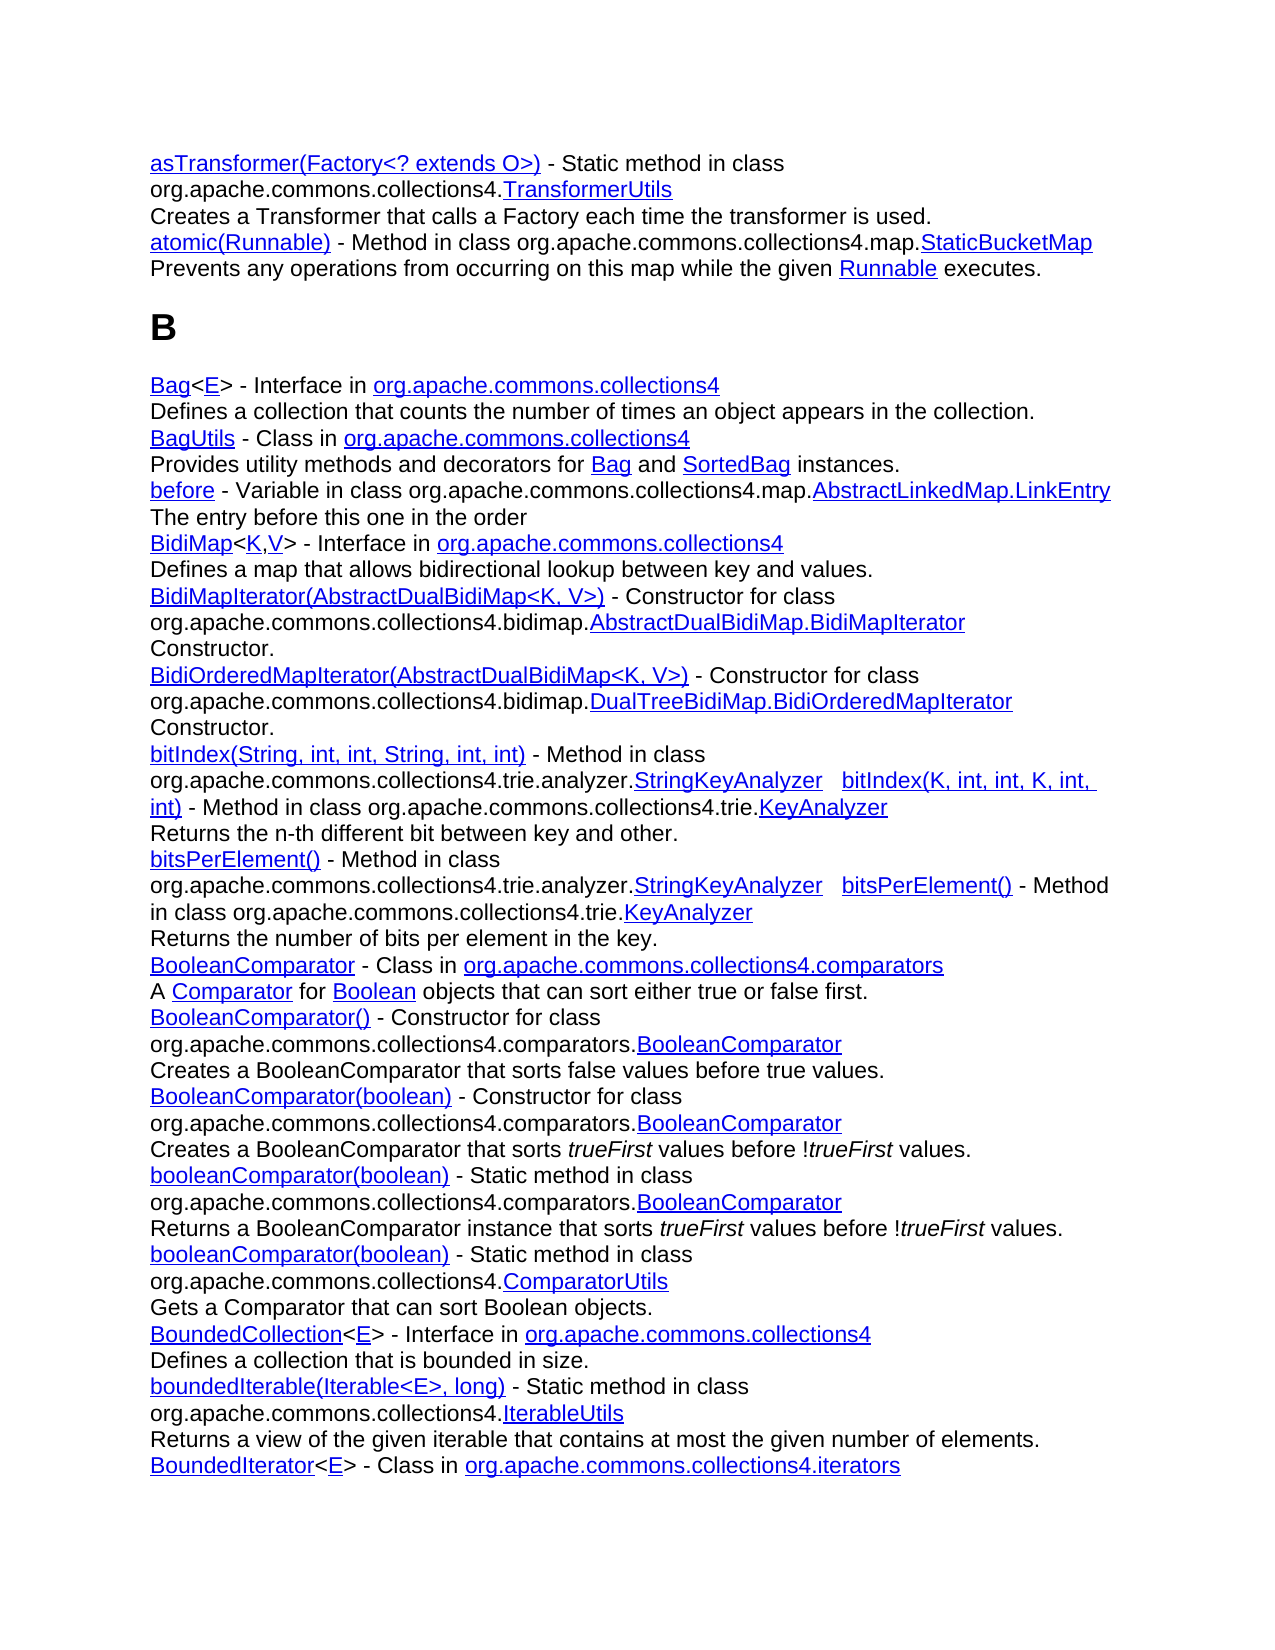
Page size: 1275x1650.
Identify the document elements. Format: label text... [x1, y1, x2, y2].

subtitle B [150, 305, 1125, 348]
text Returns a view of the given iterable that contains at most the given number of elements. [150, 1426, 1125, 1452]
text BidiMap<K,V> - Interface in org.apache.commons.collections4 [150, 530, 1125, 556]
text bitIndex(String, int, int, String, int, int) - Method in class org.apache.commons.collections4.trie.analyzer.StringKeyAnalyzer bitIndex(K, int, int, K, int, int) - Method in class org.apache.commons.collections4.trie.KeyAnalyzer [150, 741, 1125, 820]
text Returns the n-th different bit between key and other. [150, 820, 1125, 846]
text Returns the number of bits per element in the key. [150, 925, 1125, 952]
text BidiMapIterator(AbstractDualBidiMap<K, V>) - Constructor for class org.apache.commons.collections4.bidimap.AbstractDualBidiMap.BidiMapIterator [150, 583, 1125, 635]
text booleanComparator(boolean) - Static method in class org.apache.commons.collections4.comparators.BooleanComparator [150, 1162, 1125, 1215]
text booleanComparator(boolean) - Static method in class org.apache.commons.collections4.ComparatorUtils [150, 1241, 1125, 1294]
text Defines a map that allows bidirectional lookup between key and values. [150, 556, 1125, 583]
text BagUtils - Class in org.apache.commons.collections4 [150, 424, 1125, 451]
text Constructor. [150, 714, 1125, 741]
text before - Variable in class org.apache.commons.collections4.map.AbstractLinkedMap.LinkEntry [150, 477, 1125, 503]
text Creates a BooleanComparator that sorts false values before true values. [150, 1057, 1125, 1083]
text boundedIterable(Iterable<E>, long) - Static method in class org.apache.commons.collections4.IterableUtils [150, 1373, 1125, 1426]
text BoundedIterator<E> - Class in org.apache.commons.collections4.iterators [150, 1452, 1125, 1479]
text The entry before this one in the order [150, 503, 1125, 530]
text Creates a Transformer that calls a Factory each time the transformer is used. [150, 203, 1125, 229]
text atomic(Runnable) - Method in class org.apache.commons.collections4.map.StaticBucketMap [150, 229, 1125, 255]
text Provides utility methods and decorators for Bag and SortedBag instances. [150, 451, 1125, 477]
text Constructor. [150, 635, 1125, 662]
text Defines a collection that counts the number of times an object appears in the collection. [150, 398, 1125, 424]
text Gets a Comparator that can sort Boolean objects. [150, 1294, 1125, 1321]
text asTransformer(Factory<? extends O>) - Static method in class org.apache.commons.collections4.TransformerUtils [150, 150, 1125, 203]
text BoundedCollection<E> - Interface in org.apache.commons.collections4 [150, 1321, 1125, 1347]
text A Comparator for Boolean objects that can sort either true or false first. [150, 978, 1125, 1004]
text BooleanComparator(boolean) - Constructor for class org.apache.commons.collections4.comparators.BooleanComparator [150, 1083, 1125, 1136]
text BooleanComparator() - Constructor for class org.apache.commons.collections4.comparators.BooleanComparator [150, 1004, 1125, 1057]
text bitsPerElement() - Method in class org.apache.commons.collections4.trie.analyzer.StringKeyAnalyzer bitsPerElement() - Method in class org.apache.commons.collections4.trie.KeyAnalyzer [150, 846, 1125, 925]
text Prevents any operations from occurring on this map while the given Runnable executes. [150, 255, 1125, 282]
text Defines a collection that is bounded in size. [150, 1347, 1125, 1373]
text Bag<E> - Interface in org.apache.commons.collections4 [150, 372, 1125, 398]
text Returns a BooleanComparator instance that sorts trueFirst values before !trueFirst values. [150, 1215, 1125, 1241]
text Creates a BooleanComparator that sorts trueFirst values before !trueFirst values. [150, 1136, 1125, 1162]
text BooleanComparator - Class in org.apache.commons.collections4.comparators [150, 952, 1125, 978]
text BidiOrderedMapIterator(AbstractDualBidiMap<K, V>) - Constructor for class org.apache.commons.collections4.bidimap.DualTreeBidiMap.BidiOrderedMapIterator [150, 662, 1125, 714]
